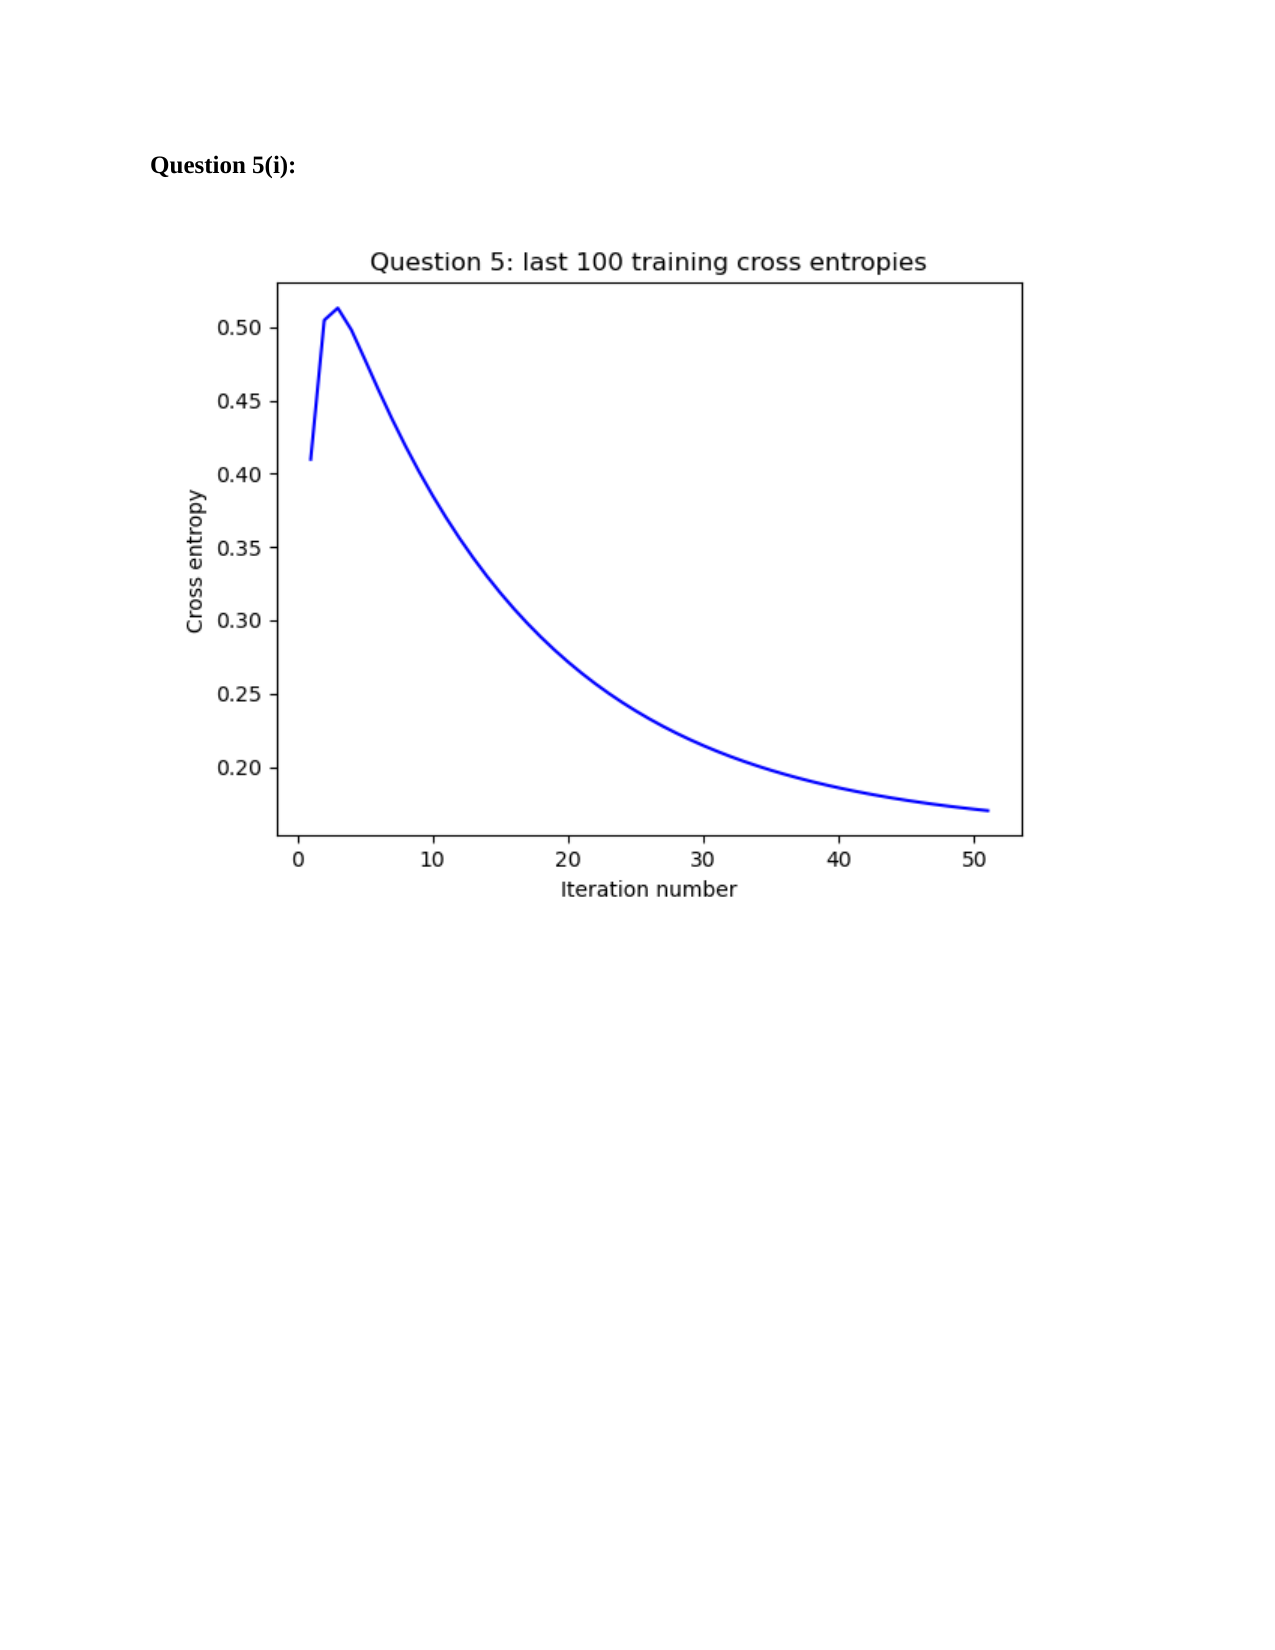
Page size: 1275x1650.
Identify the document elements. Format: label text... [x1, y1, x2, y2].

text Question 5(i): [150, 150, 1125, 179]
picture [157, 197, 1118, 915]
